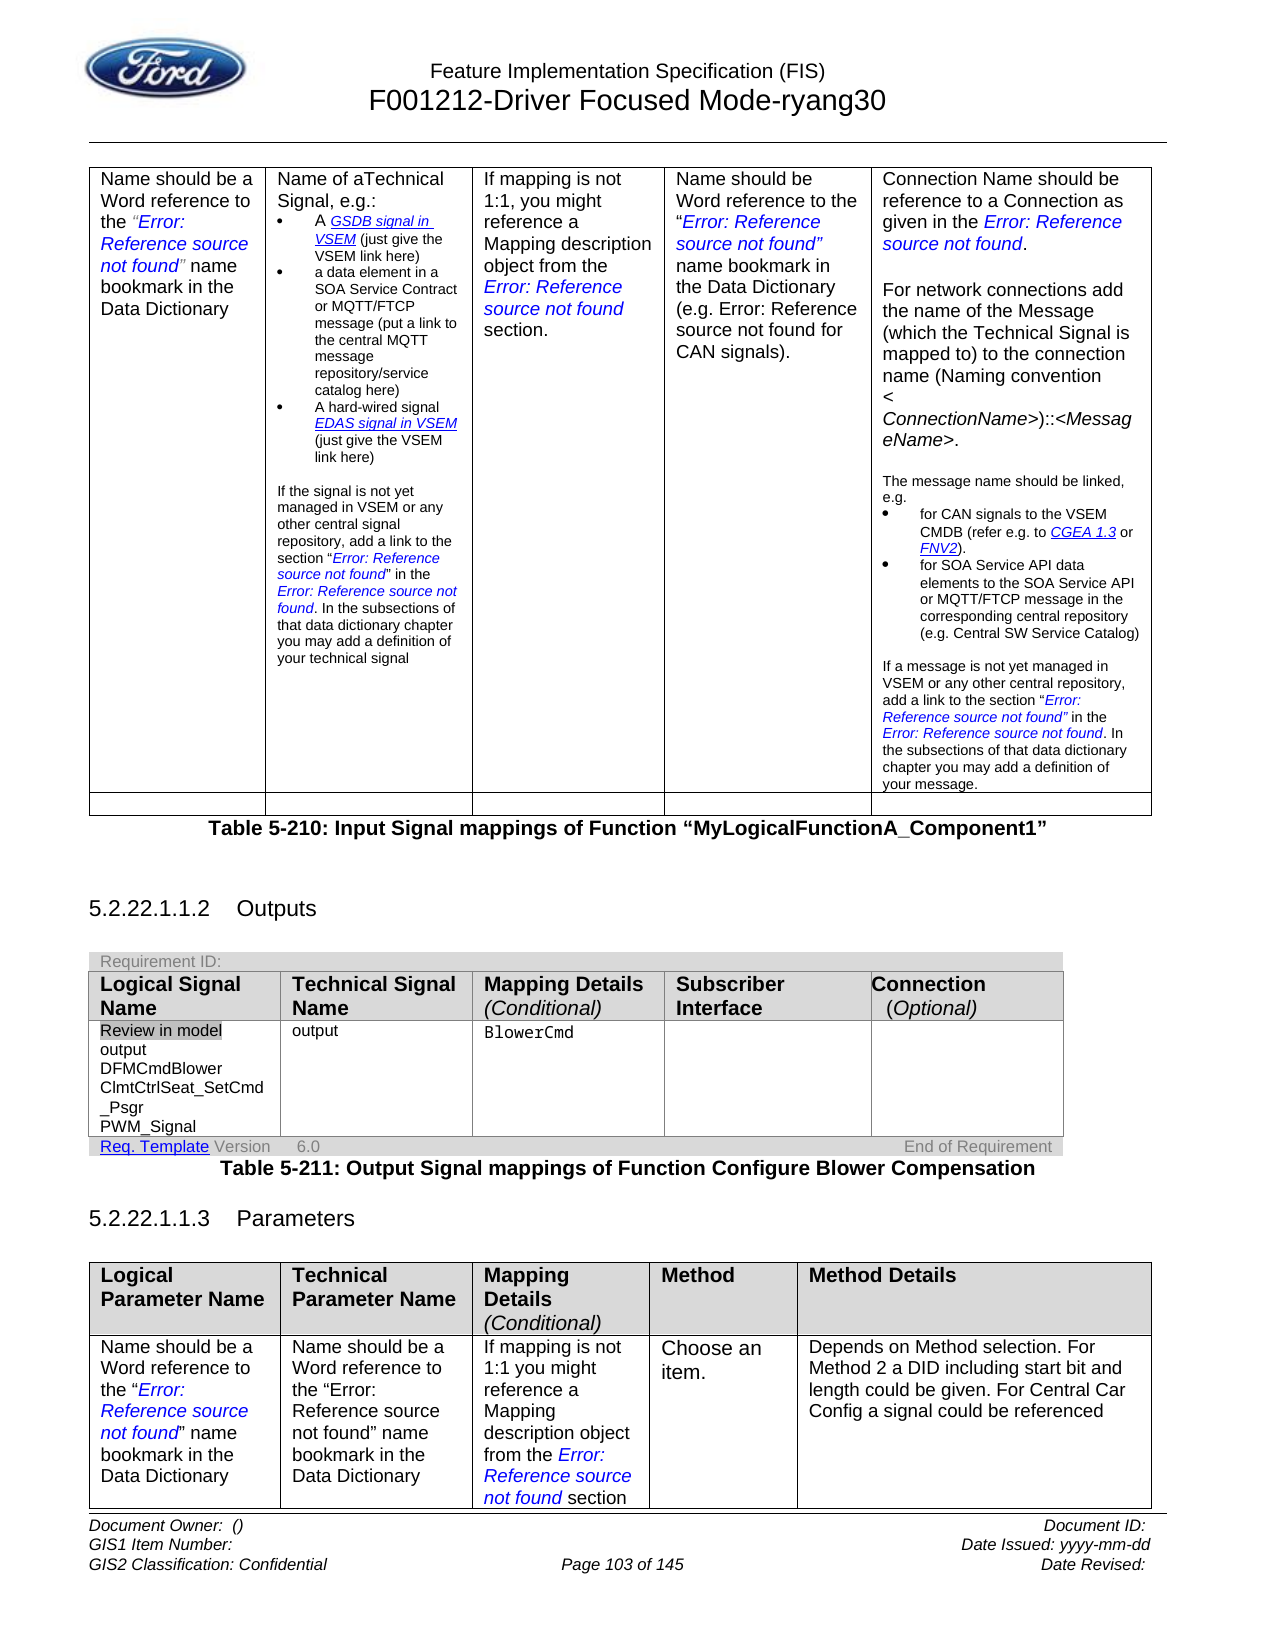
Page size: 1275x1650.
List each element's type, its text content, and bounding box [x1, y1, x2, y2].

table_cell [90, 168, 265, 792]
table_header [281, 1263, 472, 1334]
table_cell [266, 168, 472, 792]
subtitle Outputs [89, 895, 1167, 921]
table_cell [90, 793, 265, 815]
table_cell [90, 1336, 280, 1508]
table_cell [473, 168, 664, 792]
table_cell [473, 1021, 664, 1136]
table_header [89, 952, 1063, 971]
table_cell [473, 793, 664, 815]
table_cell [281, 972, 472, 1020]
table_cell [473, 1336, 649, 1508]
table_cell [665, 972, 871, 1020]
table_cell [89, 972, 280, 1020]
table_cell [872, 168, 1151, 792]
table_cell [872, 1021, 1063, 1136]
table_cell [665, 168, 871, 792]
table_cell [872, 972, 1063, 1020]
picture [65, 18, 266, 119]
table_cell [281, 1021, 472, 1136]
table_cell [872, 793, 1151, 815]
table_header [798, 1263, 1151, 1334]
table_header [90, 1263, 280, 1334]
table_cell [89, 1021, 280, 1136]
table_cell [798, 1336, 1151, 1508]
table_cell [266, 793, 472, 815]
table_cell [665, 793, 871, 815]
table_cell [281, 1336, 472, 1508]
subtitle Parameters [89, 1205, 1167, 1231]
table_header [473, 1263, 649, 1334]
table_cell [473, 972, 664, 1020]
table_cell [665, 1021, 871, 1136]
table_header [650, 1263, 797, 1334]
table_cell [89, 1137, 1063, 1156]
